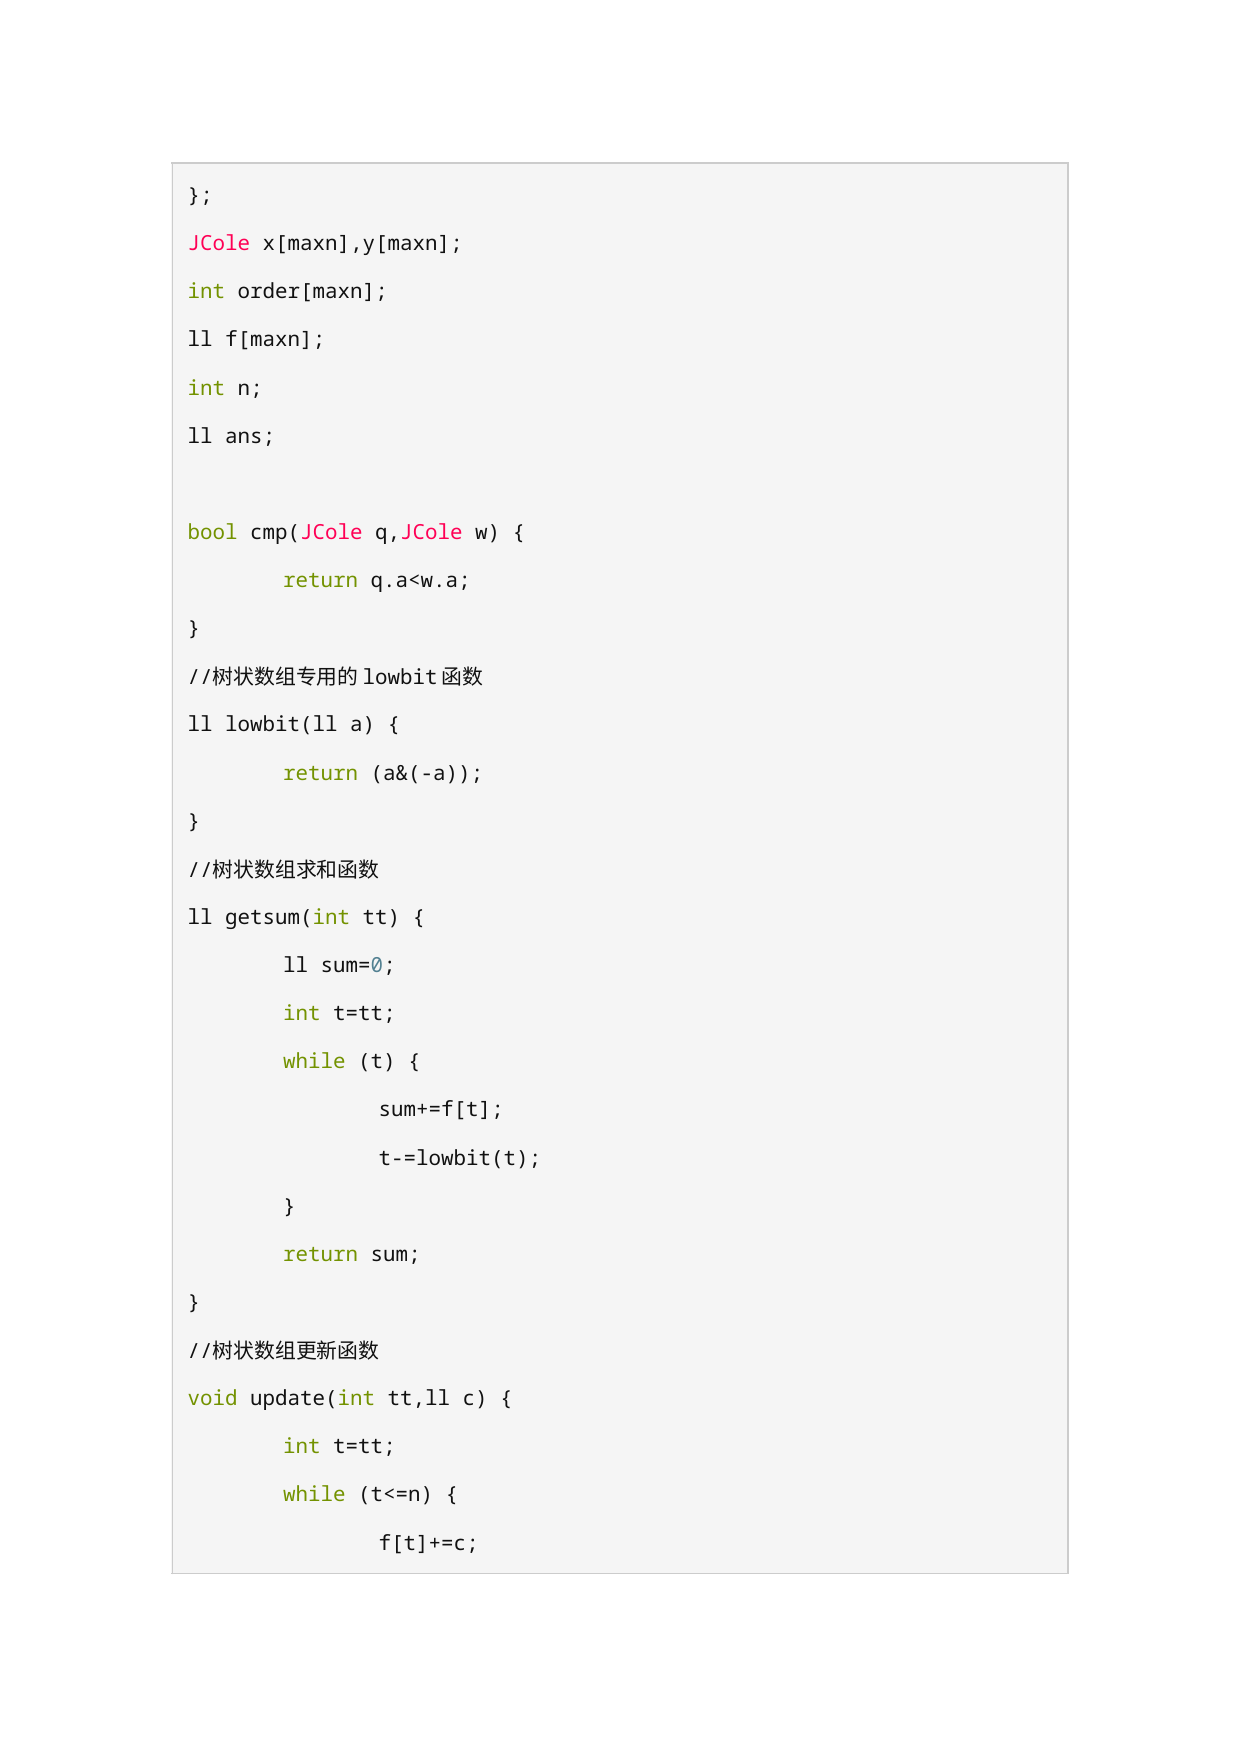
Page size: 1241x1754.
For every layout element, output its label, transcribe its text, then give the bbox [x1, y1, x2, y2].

text while (t) { [173, 1028, 1067, 1076]
text } [173, 788, 1067, 836]
text while (t<=n) { [173, 1461, 1067, 1509]
text } [173, 595, 1067, 643]
text t-=lowbit(t); [173, 1124, 1067, 1173]
text void update(int tt,ll c) { [173, 1365, 1067, 1413]
text int order[maxn]; [173, 258, 1067, 306]
text //树状数组专用的lowbit函数 [173, 643, 1067, 691]
text return q.a<w.a; [173, 547, 1067, 595]
text ll f[maxn]; [173, 306, 1067, 354]
text bool cmp(JCole q,JCole w) { [173, 499, 1067, 547]
text } [173, 1173, 1067, 1221]
text JCole x[maxn],y[maxn]; [173, 210, 1067, 258]
text f[t]+=c; [173, 1509, 1067, 1573]
text } [173, 1269, 1067, 1317]
text int n; [173, 354, 1067, 403]
text ll sum=0; [173, 932, 1067, 980]
text int t=tt; [173, 980, 1067, 1028]
text //树状数组更新函数 [173, 1317, 1067, 1365]
text }; [173, 164, 1067, 210]
text ll ans; [173, 403, 1067, 451]
text return (a&(-a)); [173, 739, 1067, 788]
text ll lowbit(ll a) { [173, 691, 1067, 739]
text return sum; [173, 1221, 1067, 1269]
text int t=tt; [173, 1413, 1067, 1461]
text ll getsum(int tt) { [173, 884, 1067, 932]
text sum+=f[t]; [173, 1076, 1067, 1124]
text //树状数组求和函数 [173, 836, 1067, 884]
